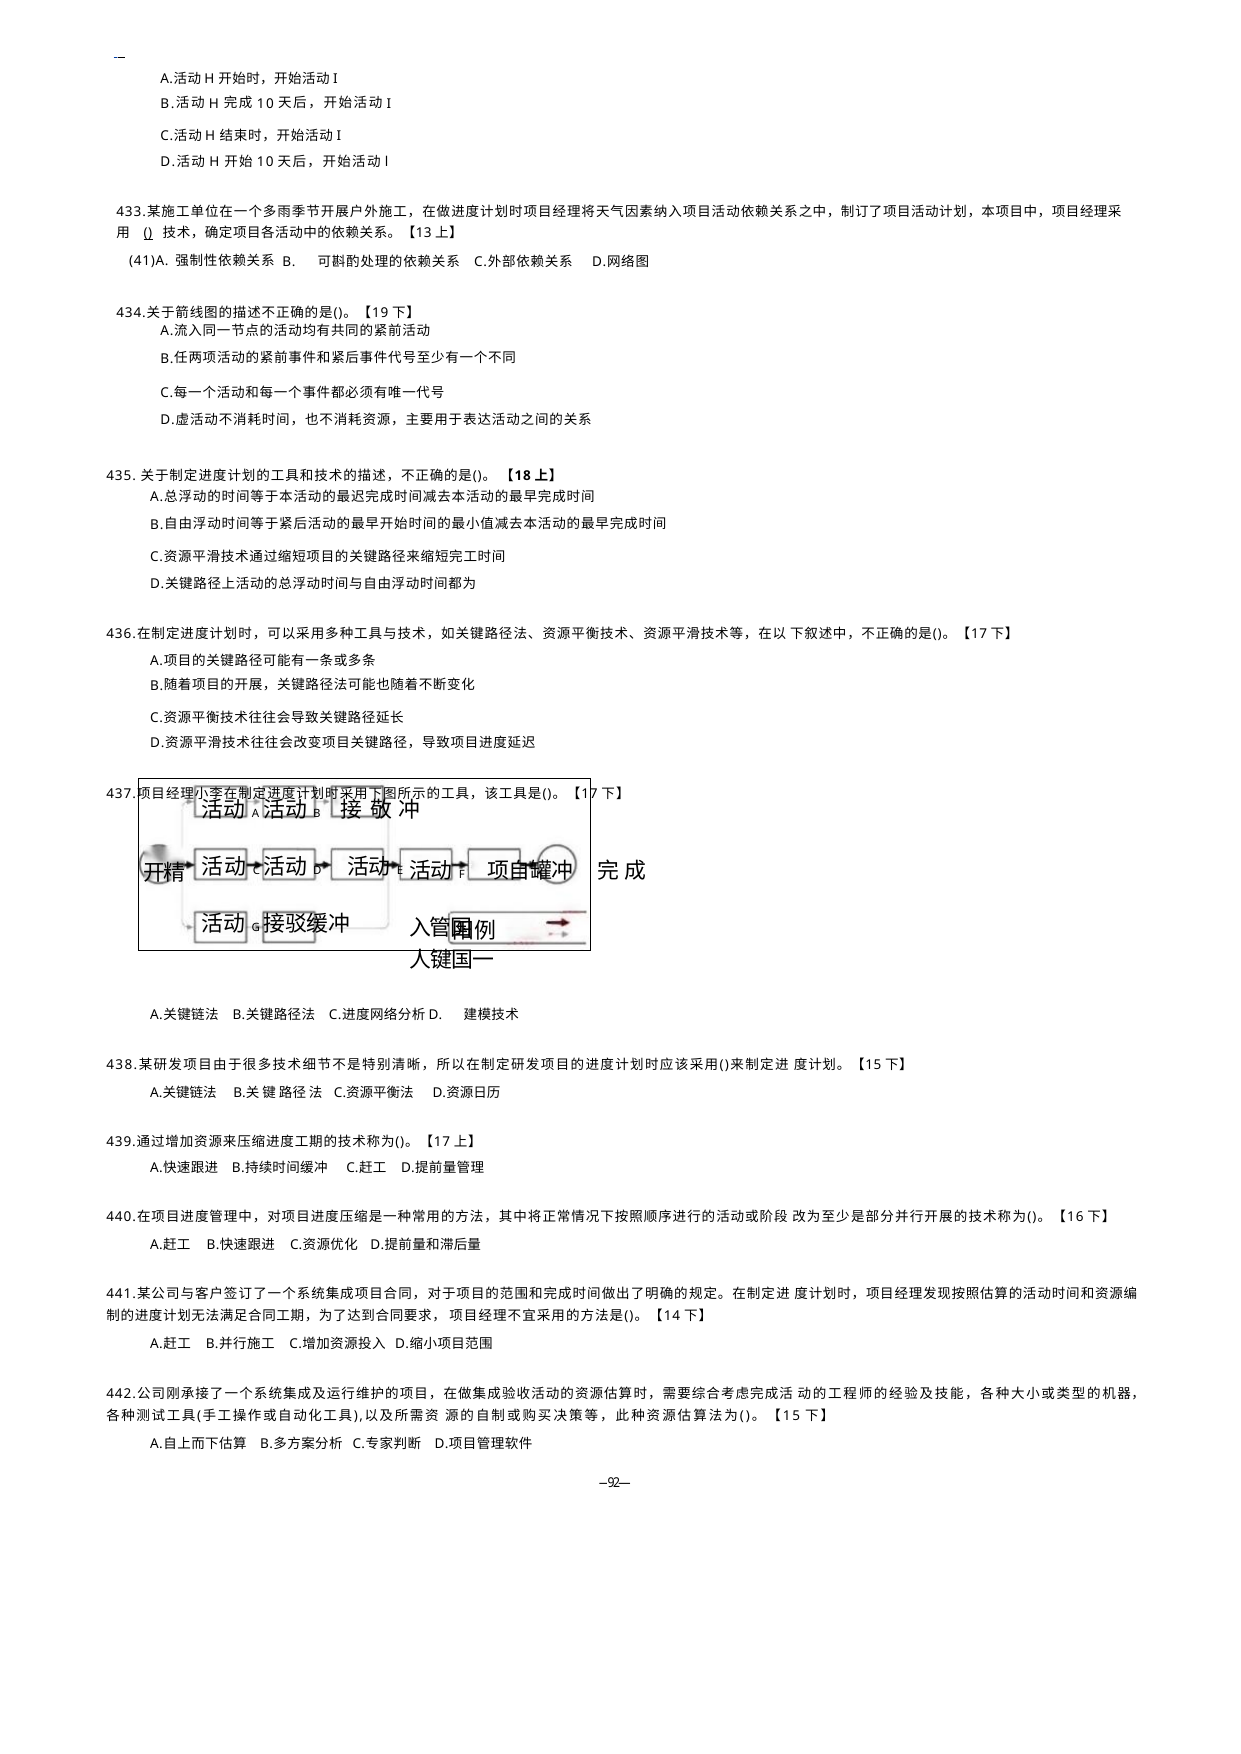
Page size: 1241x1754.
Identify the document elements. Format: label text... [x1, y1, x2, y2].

text 436.在制定进度计划时，可以采用多种工具与技术，如关键路径法、资源平衡技术、资源平滑技术等，在以 下叙述中，不正确的是()。【17下】 [106, 623, 1131, 643]
text A.自上而下估算 B.多方案分析 C.专家判断 D.项目管理软件 [150, 1435, 1139, 1452]
text D.资源平滑技术往往会改变项目关键路径，导致项目进度延迟 [150, 734, 1139, 752]
text D.活动 H 开始10天后，开始活动l [160, 152, 1139, 170]
text (41)A. 强制性依赖关系 B. 可斟酌处理的依赖关系 C.外部依赖关系 D.网络图 [129, 251, 1139, 271]
text 441.某公司与客户签订了一个系统集成项目合同，对于项目的范围和完成时间做出了明确的规定。在制定进 度计划时，项目经理发现按照估算的活动时间和资源编制的进度计划无法满足合同工期，为了达到合同要求， 项目经理不宜采用的方法是()。【14下】 [106, 1283, 1139, 1324]
text 439.通过增加资源来压缩进度工期的技术称为()。【17上】 [106, 1132, 1139, 1150]
text A.总浮动的时间等于本活动的最迟完成时间减去本活动的最早完成时间 [150, 487, 1139, 505]
text C.活动H 结束时，开始活动 I [160, 126, 1139, 144]
text A.关键链法 B.关 键 路径 法 C.资源平衡法 D.资源日历 [150, 1083, 1139, 1101]
text A.赶工 B.快速跟进 C.资源优化 D.提前量和滞后量 [150, 1235, 1139, 1253]
text A.关键链法 B.关键路径法 C.进度网络分析D. 建模技术 [150, 1005, 1139, 1023]
text B.随着项目的开展，关键路径法可能也随着不断变化 [150, 676, 1139, 708]
text 433.某施工单位在一个多雨季节开展户外施工，在做进度计划时项目经理将天气因素纳入项目活动依赖关系之中，制订了项目活动计划，本项目中，项目经理采用 () 技术，确定项目各活动中的依赖关系。【13上】 [116, 201, 1134, 242]
text A.流入同一节点的活动均有共同的紧前活动 [160, 321, 1139, 339]
picture [139, 779, 590, 784]
text A.项目的关键路径可能有一条或多条 [150, 651, 1139, 668]
text D.关键路径上活动的总浮动时间与自由浮动时间都为 [150, 574, 1139, 592]
text A.快速跟进 B.持续时间缓冲 C.赶工 D.提前量管理 [150, 1158, 1139, 1176]
text D.虚活动不消耗时间，也不消耗资源，主要用于表达活动之间的关系 [160, 410, 1139, 428]
text 442.公司刚承接了一个系统集成及运行维护的项目，在做集成验收活动的资源估算时，需要综合考虑完成活 动的工程师的经验及技能，各种大小或类型的机器，各种测试工具(手工操作或自动化工具),以及所需资 源的自制或购买决策等，此种资源估算法为()。【15下】 [106, 1383, 1133, 1424]
picture [380, 808, 385, 817]
text 437.项目经理小李在制定进度计划时采用下图所示的工具，该工具是()。【17下】 [106, 784, 1139, 802]
text C.资源平衡技术往往会导致关键路径延长 [150, 708, 1139, 726]
picture [139, 802, 590, 950]
text 434.关于箭线图的描述不正确的是()。【19下】 [116, 306, 1139, 321]
text 440.在项目进度管理中，对项目进度压缩是一种常用的方法，其中将正常情况下按照顺序进行的活动或阶段 改为至少是部分并行开展的技术称为()。【16下】 [106, 1206, 1133, 1226]
text B.自由浮动时间等于紧后活动的最早开始时间的最小值减去本活动的最早完成时间 [150, 514, 1139, 547]
text A.活动 H 开始时，开始活动 I [160, 69, 1139, 87]
text 438.某研发项目由于很多技术细节不是特别清晰，所以在制定研发项目的进度计划时应该采用()来制定进 度计划。【15下】 [106, 1054, 1133, 1074]
text A.赶工 B.并行施工 C.增加资源投入 D.缩小项目范围 [150, 1334, 1139, 1352]
text 435. 关于制定进度计划的工具和技术的描述，不正确的是()。 【18上】 [106, 466, 1139, 484]
text B.活动H 完成10天后，开始活动I [160, 94, 1139, 126]
text C.每一个活动和每一个事件都必须有唯一代号 [160, 383, 1139, 401]
text —92— [599, 1476, 1139, 1490]
text C.资源平滑技术通过缩短项目的关键路径来缩短完工时间 [150, 547, 1139, 565]
text B.任两项活动的紧前事件和紧后事件代号至少有一个不同 [160, 348, 1139, 383]
